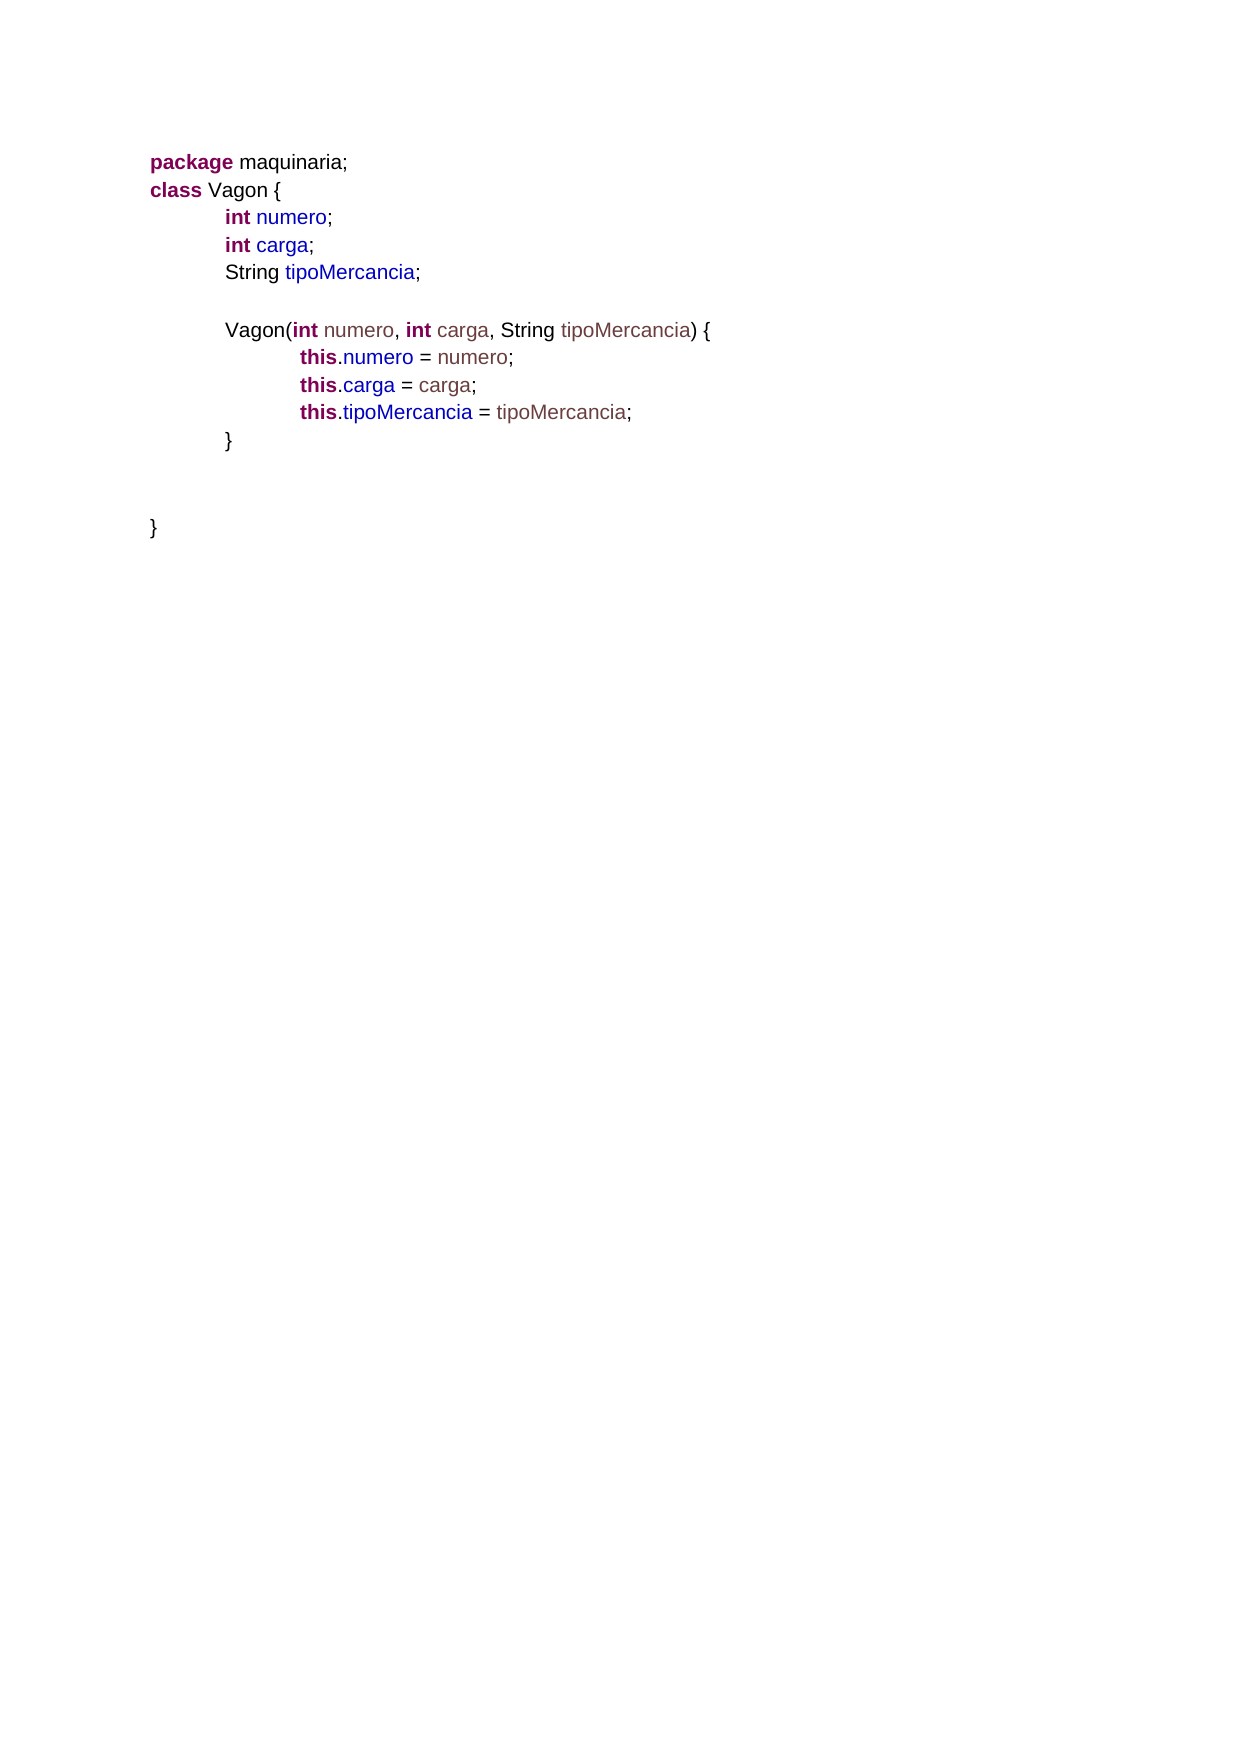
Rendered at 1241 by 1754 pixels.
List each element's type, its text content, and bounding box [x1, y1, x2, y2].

text } [150, 427, 1090, 451]
text int carga; [150, 232, 1090, 256]
text int numero; [150, 205, 1090, 229]
text class Vagon { [150, 177, 1090, 201]
text } [150, 515, 1090, 539]
text this.tipoMercancia = tipoMercancia; [150, 400, 1090, 424]
text String tipoMercancia; [150, 260, 1090, 284]
text Vagon(int numero, int carga, String tipoMercancia) { [150, 317, 1090, 341]
text this.numero = numero; [150, 345, 1090, 369]
text package maquinaria; [150, 150, 1090, 174]
text this.carga = carga; [150, 372, 1090, 396]
